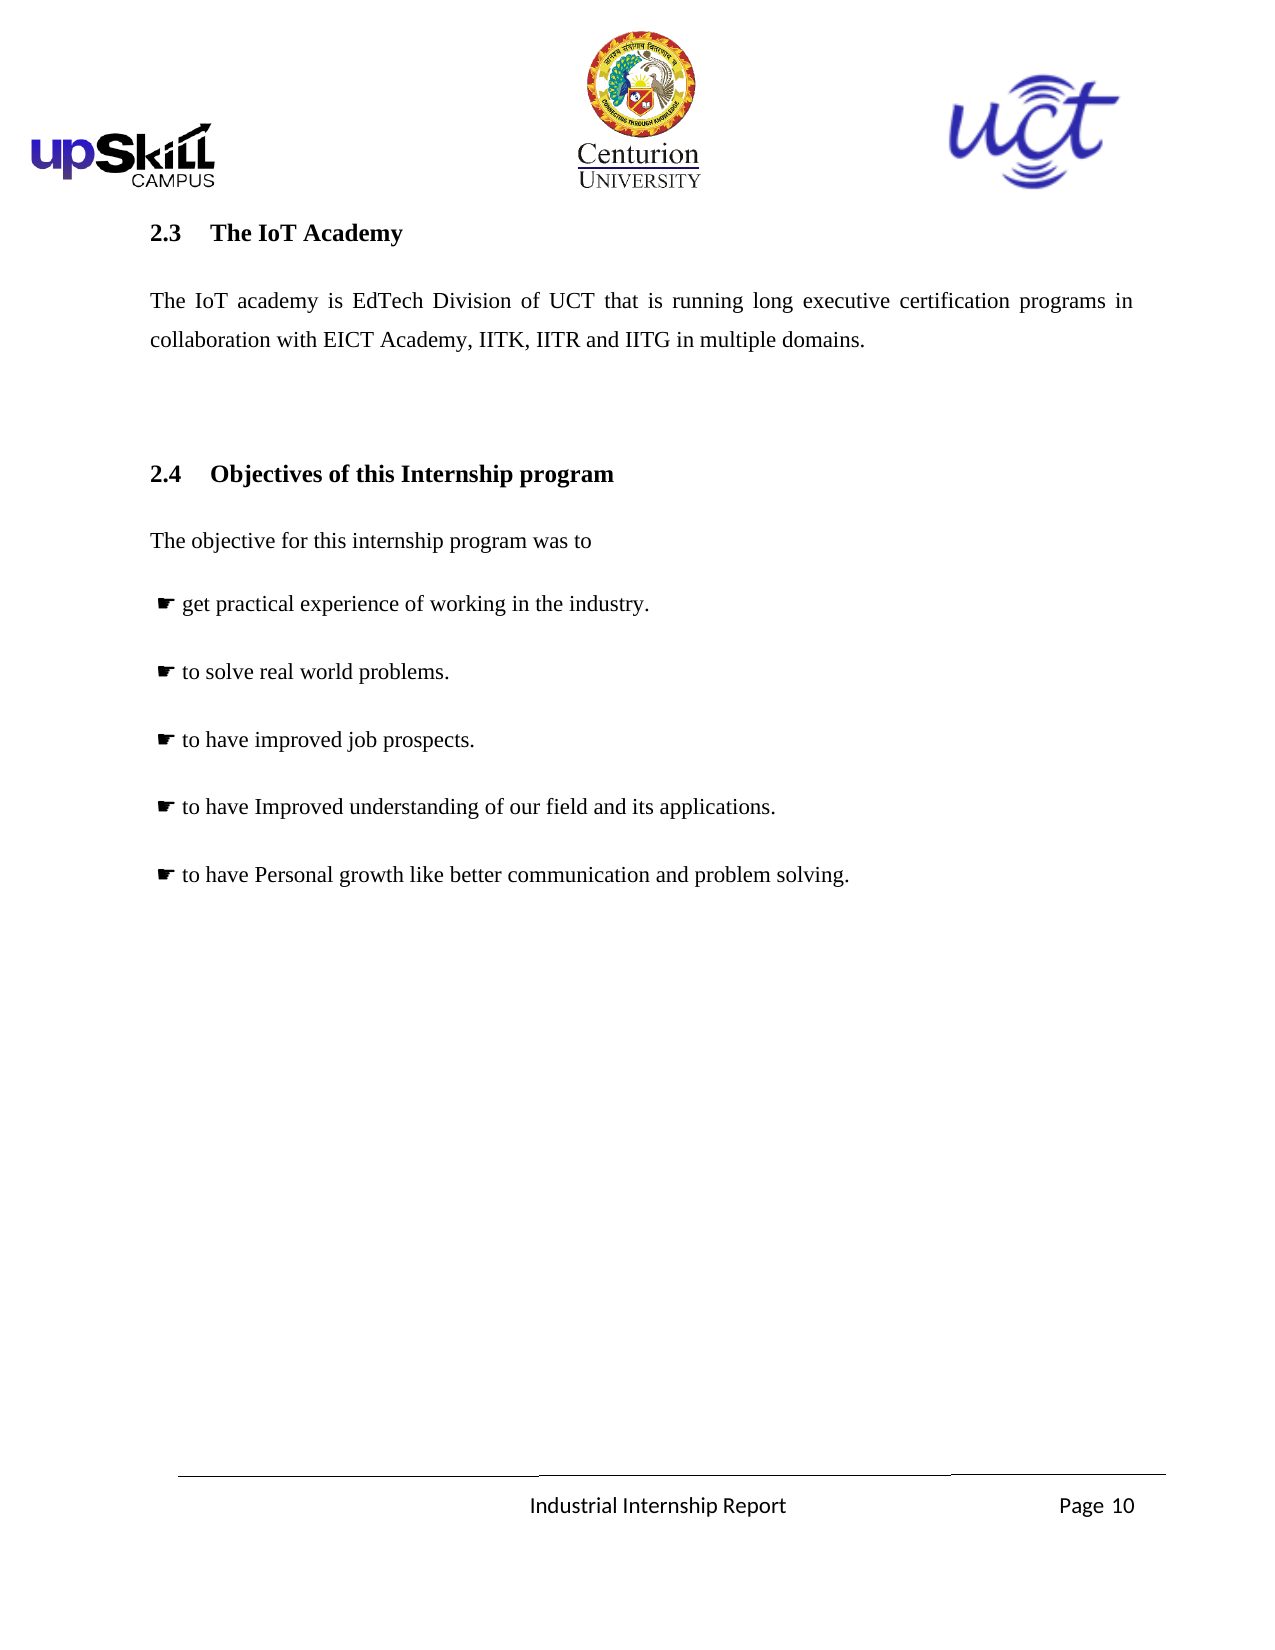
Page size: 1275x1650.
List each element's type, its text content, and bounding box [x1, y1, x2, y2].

text ☛ to solve real world problems. [150, 655, 1134, 686]
text The IoT academy is EdTech Division of UCT that is running long executive certification programs in collaboration with EICT Academy, IITK, IITR and IITG in multiple domains. [150, 287, 1134, 352]
text ☛ get practical experience of working in the industry. [150, 587, 1134, 618]
picture [571, 28, 704, 191]
subtitle The IoT Academy [150, 218, 1134, 247]
picture [0, 110, 246, 191]
text ☛ to have improved job prospects. [150, 723, 1134, 754]
subtitle Objectives of this Internship program [150, 459, 1134, 487]
text ☛ to have Personal growth like better communication and problem solving. [150, 858, 1134, 889]
text ☛ to have Improved understanding of our field and its applications. [150, 790, 1134, 822]
text The objective for this internship program was to [150, 527, 1134, 553]
picture [946, 65, 1125, 191]
